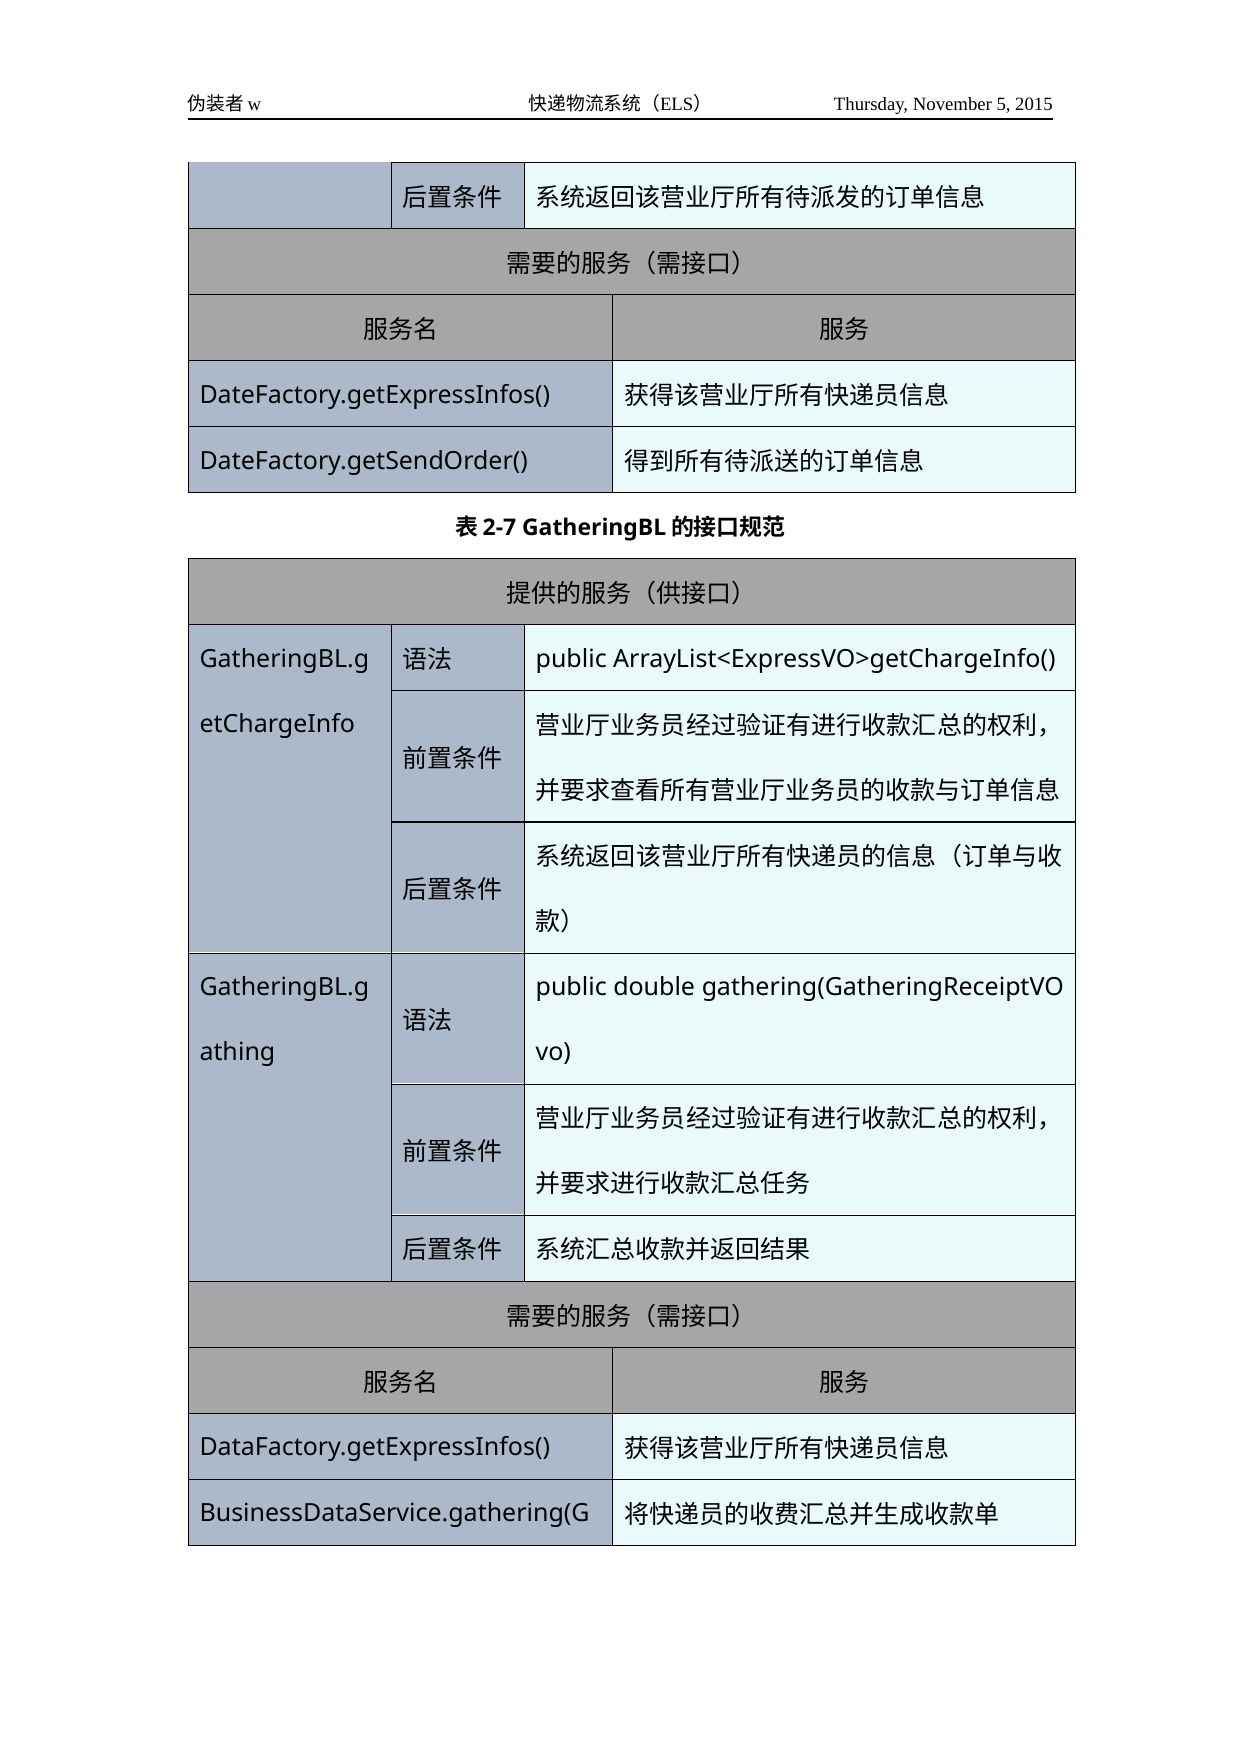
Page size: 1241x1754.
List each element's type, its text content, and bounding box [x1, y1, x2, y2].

table_cell 营业厅业务员经过验证有进行收款汇总的权利，并要求查看所有营业厅业务员的收款与订单信息 [525, 691, 1075, 821]
table_cell 系统返回该营业厅所有待派发的订单信息 [525, 163, 1075, 228]
table_cell GatheringBL.getChargeInfo [189, 625, 391, 952]
table_cell public ArrayList<ExpressVO>getChargeInfo() [525, 625, 1075, 690]
table_cell 系统返回该营业厅所有快递员的信息（订单与收款） [525, 823, 1075, 952]
table_cell 后置条件 [392, 823, 524, 952]
table_cell 前置条件 [392, 691, 524, 821]
table_cell GatheringBL.gathing [189, 954, 391, 1281]
table_cell 营业厅业务员经过验证有进行收款汇总的权利，并要求进行收款汇总任务 [525, 1085, 1075, 1214]
table_cell DateFactory.getSendOrder() [189, 427, 612, 492]
table_cell 服务 [613, 1348, 1075, 1413]
table_cell 需要的服务（需接口） [189, 229, 1075, 294]
table_cell 服务名 [189, 295, 612, 360]
table_cell 需要的服务（需接口） [189, 1282, 1075, 1347]
table_cell 语法 [392, 954, 524, 1083]
table_header 提供的服务（供接口） [189, 559, 1075, 624]
table_cell 后置条件 [392, 1216, 524, 1281]
text 表2-7 GatheringBL的接口规范 [187, 493, 1053, 558]
table_cell 获得该营业厅所有快递员信息 [613, 1414, 1075, 1479]
table_cell 将快递员的收费汇总并生成收款单 [613, 1480, 1075, 1545]
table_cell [189, 1480, 612, 1545]
table_cell 服务 [613, 295, 1075, 360]
table_cell 获得该营业厅所有快递员信息 [613, 361, 1075, 426]
table_cell 得到所有待派送的订单信息 [613, 427, 1075, 492]
table_cell DataFactory.getExpressInfos() [189, 1414, 612, 1479]
table_cell public double gathering(GatheringReceiptVO vo) [525, 954, 1075, 1083]
table_cell DateFactory.getExpressInfos() [189, 361, 612, 426]
table_cell 系统汇总收款并返回结果 [525, 1216, 1075, 1281]
table_cell 语法 [392, 625, 524, 690]
table_cell 服务名 [189, 1348, 612, 1413]
table_cell 后置条件 [392, 163, 524, 228]
table_cell 前置条件 [392, 1085, 524, 1214]
